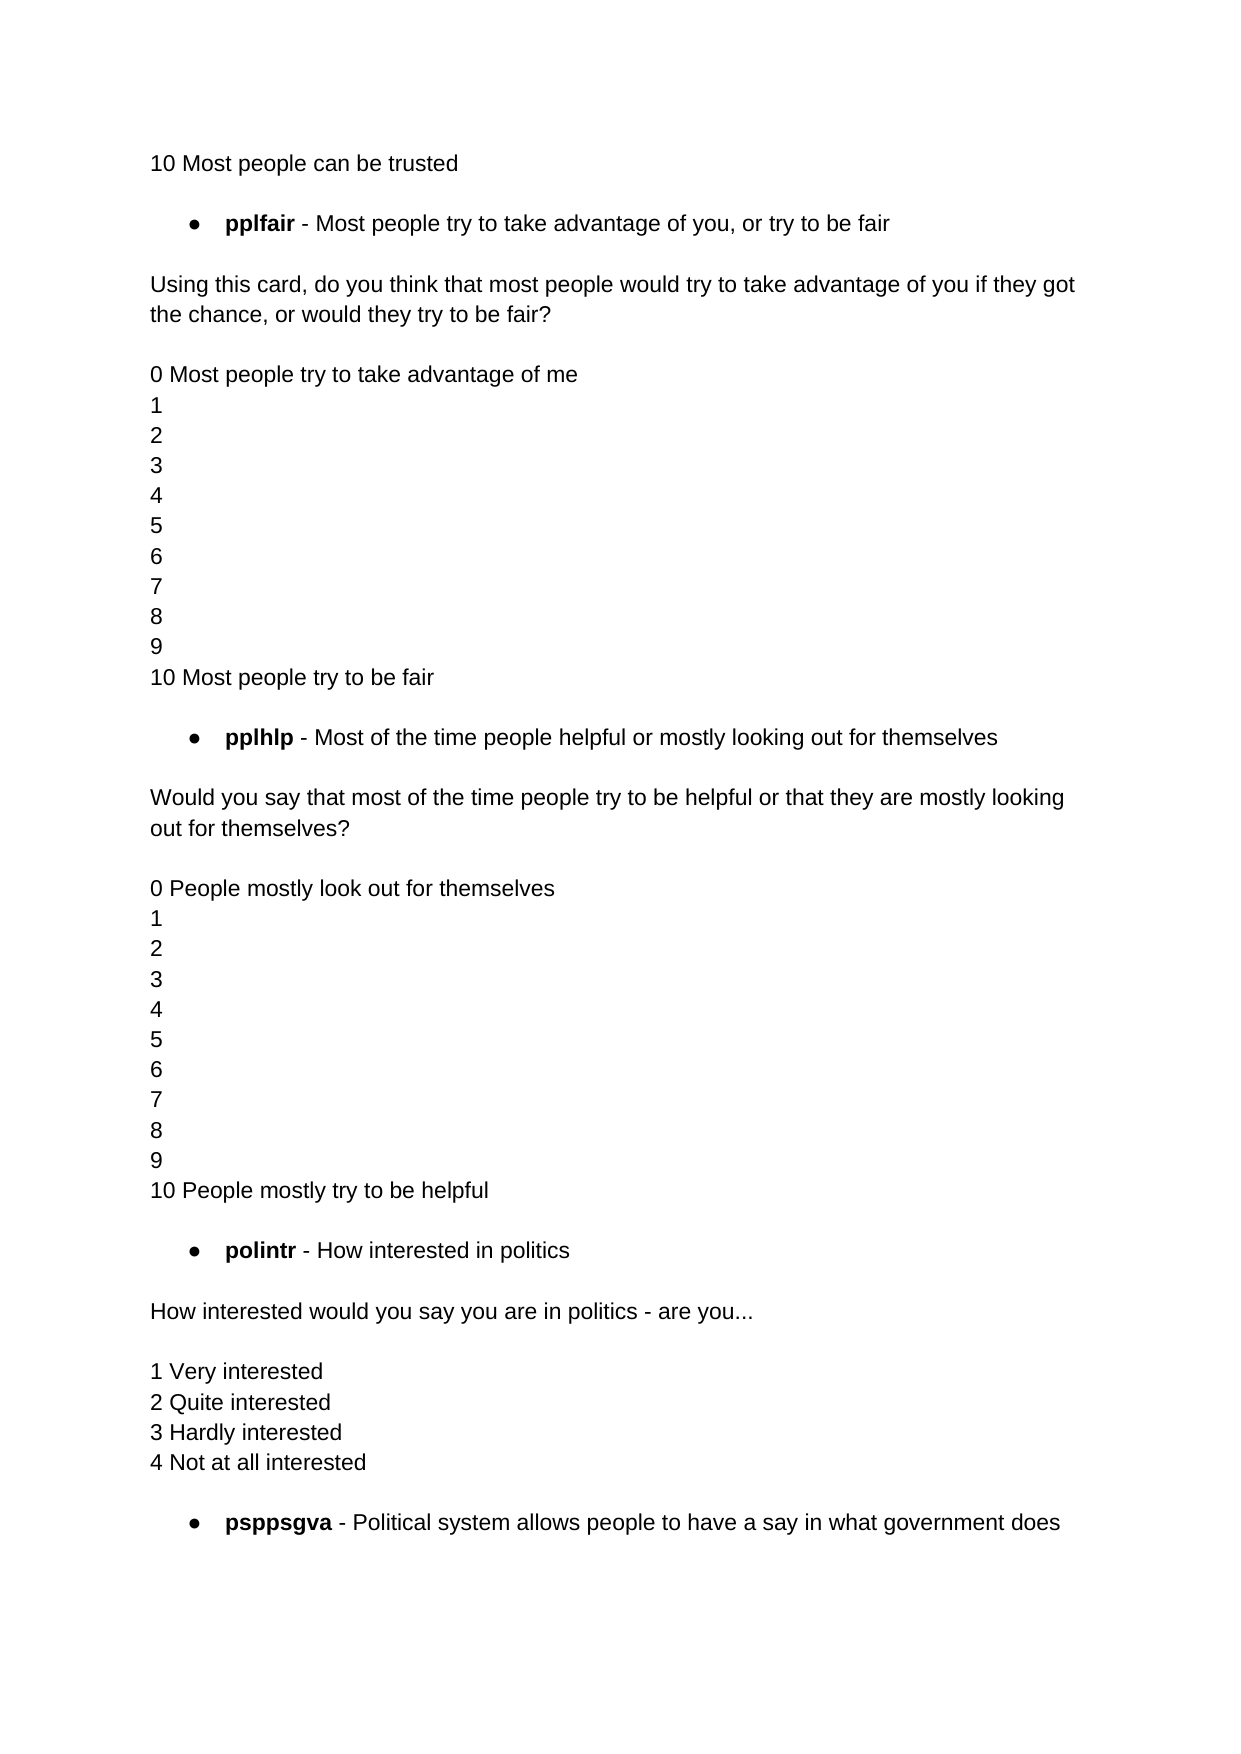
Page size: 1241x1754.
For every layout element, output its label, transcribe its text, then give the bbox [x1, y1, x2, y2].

text 1 Very interested [150, 1358, 1090, 1385]
list pplfair - Most people try to take advantage of you, or try to be fair [187, 210, 1090, 237]
text 6 [150, 543, 1090, 569]
text 7 [150, 573, 1090, 599]
text Using this card, do you think that most people would try to take advantage of you if they got the chance, or would they try to be fair? [150, 271, 1090, 327]
text 0 Most people try to take advantage of me [150, 361, 1090, 388]
list psppsgva - Political system allows people to have a say in what government does [187, 1509, 1090, 1536]
text 1 [150, 905, 1090, 932]
text 7 [150, 1086, 1090, 1113]
text 4 [150, 482, 1090, 509]
text 8 [150, 603, 1090, 629]
text 2 [150, 422, 1090, 448]
text 10 Most people try to be fair [150, 663, 1090, 690]
text 0 People mostly look out for themselves [150, 875, 1090, 901]
text 4 Not at all interested [150, 1449, 1090, 1475]
text 1 [150, 392, 1090, 418]
text 9 [150, 1147, 1090, 1173]
text 6 [150, 1056, 1090, 1083]
text 10 Most people can be trusted [150, 150, 1090, 176]
list polintr - How interested in politics [187, 1237, 1090, 1264]
text 3 [150, 452, 1090, 478]
text 4 [150, 996, 1090, 1022]
text 5 [150, 1026, 1090, 1052]
text 8 [150, 1117, 1090, 1143]
list pplhlp - Most of the time people helpful or mostly looking out for themselves [187, 724, 1090, 750]
text 3 [150, 966, 1090, 992]
text 2 [150, 935, 1090, 962]
text 10 People mostly try to be helpful [150, 1177, 1090, 1203]
text 3 Hardly interested [150, 1419, 1090, 1445]
text 9 [150, 633, 1090, 660]
text 5 [150, 512, 1090, 539]
text Would you say that most of the time people try to be helpful or that they are mostly looking out for themselves? [150, 784, 1090, 841]
text How interested would you say you are in politics - are you... [150, 1298, 1090, 1324]
text 2 Quite interested [150, 1388, 1090, 1415]
